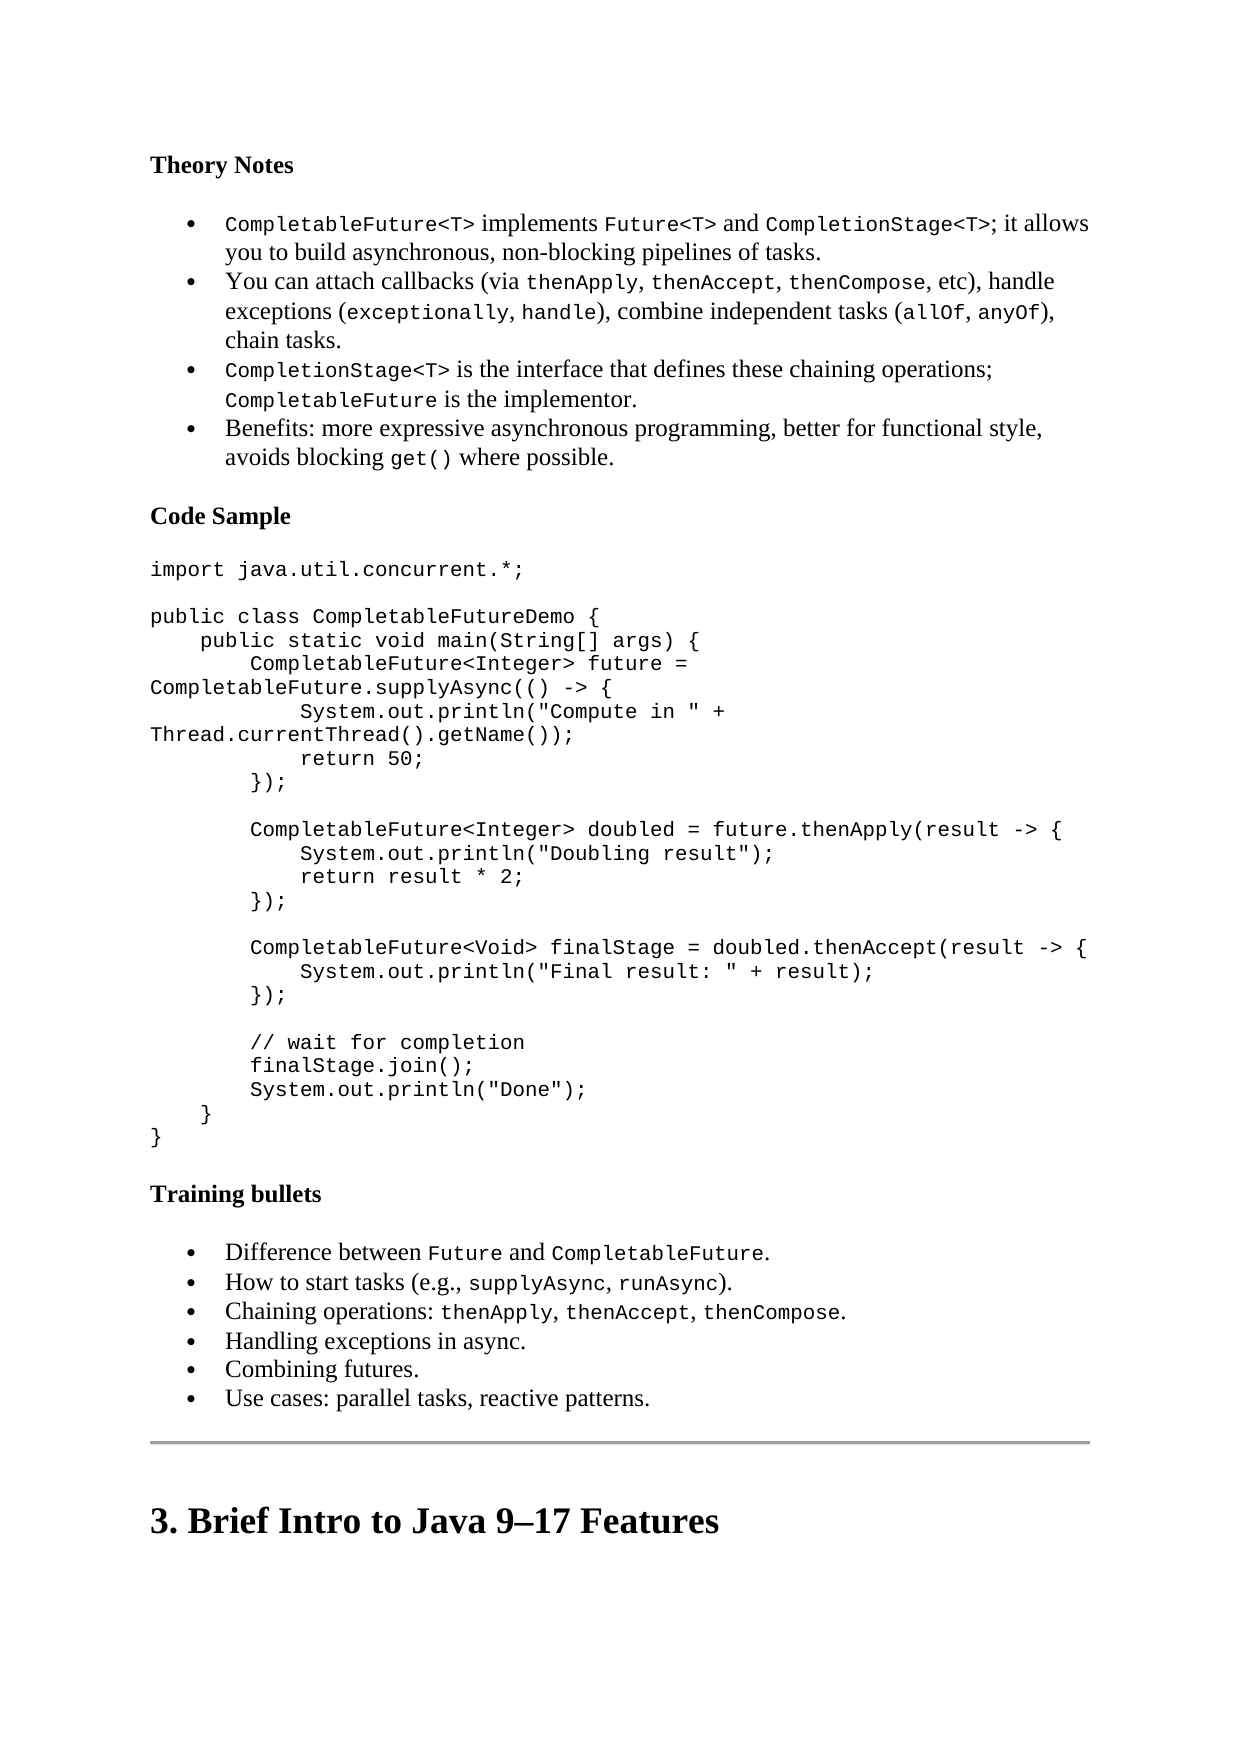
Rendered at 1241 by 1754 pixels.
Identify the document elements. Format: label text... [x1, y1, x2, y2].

text System.out.println("Doubling result"); [150, 842, 1090, 866]
text CompletableFuture<Void> finalStage = doubled.thenAccept(result -> { [150, 937, 1090, 961]
list Handling exceptions in async. [187, 1326, 1090, 1354]
text } [150, 1126, 1090, 1150]
text CompletableFuture<Integer> future = CompletableFuture.supplyAsync(() -> { [150, 653, 1090, 701]
list Combining futures. [187, 1354, 1090, 1383]
text return result * 2; [150, 866, 1090, 890]
list CompletableFuture<T> implements Future<T> and CompletionStage<T>; it allows you to build asynchronous, non-blocking pipelines of tasks. [187, 208, 1090, 266]
text }); [150, 772, 1090, 795]
text Training bullets [150, 1179, 1090, 1208]
text import java.util.concurrent.*; [150, 559, 1090, 582]
text CompletableFuture<Integer> doubled = future.thenApply(result -> { [150, 819, 1090, 842]
text }); [150, 984, 1090, 1008]
list Use cases: parallel tasks, reactive patterns. [187, 1383, 1090, 1412]
text } [150, 1103, 1090, 1126]
text }); [150, 890, 1090, 913]
text System.out.println("Done"); [150, 1079, 1090, 1103]
text 3. Brief Intro to Java 9–17 Features [150, 1498, 1090, 1541]
text return 50; [150, 748, 1090, 772]
list Difference between Future and CompletableFuture. [187, 1237, 1090, 1267]
list How to start tasks (e.g., supplyAsync, runAsync). [187, 1267, 1090, 1296]
text System.out.println("Final result: " + result); [150, 961, 1090, 984]
list CompletionStage<T> is the interface that defines these chaining operations; CompletableFuture is the implementor. [187, 354, 1090, 413]
text public class CompletableFutureDemo { [150, 606, 1090, 630]
list You can attach callbacks (via thenApply, thenAccept, thenCompose, etc), handle exceptions (exceptionally, handle), combine independent tasks (allOf, anyOf), chain tasks. [187, 266, 1090, 354]
text Theory Notes [150, 150, 1090, 179]
list Benefits: more expressive asynchronous programming, better for functional style, avoids blocking get() where possible. [187, 413, 1090, 472]
text // wait for completion [150, 1032, 1090, 1055]
text System.out.println("Compute in " + Thread.currentThread().getName()); [150, 701, 1090, 748]
text public static void main(String[] args) { [150, 630, 1090, 653]
text Code Sample [150, 501, 1090, 529]
text finalStage.join(); [150, 1055, 1090, 1079]
list Chaining operations: thenApply, thenAccept, thenCompose. [187, 1296, 1090, 1326]
